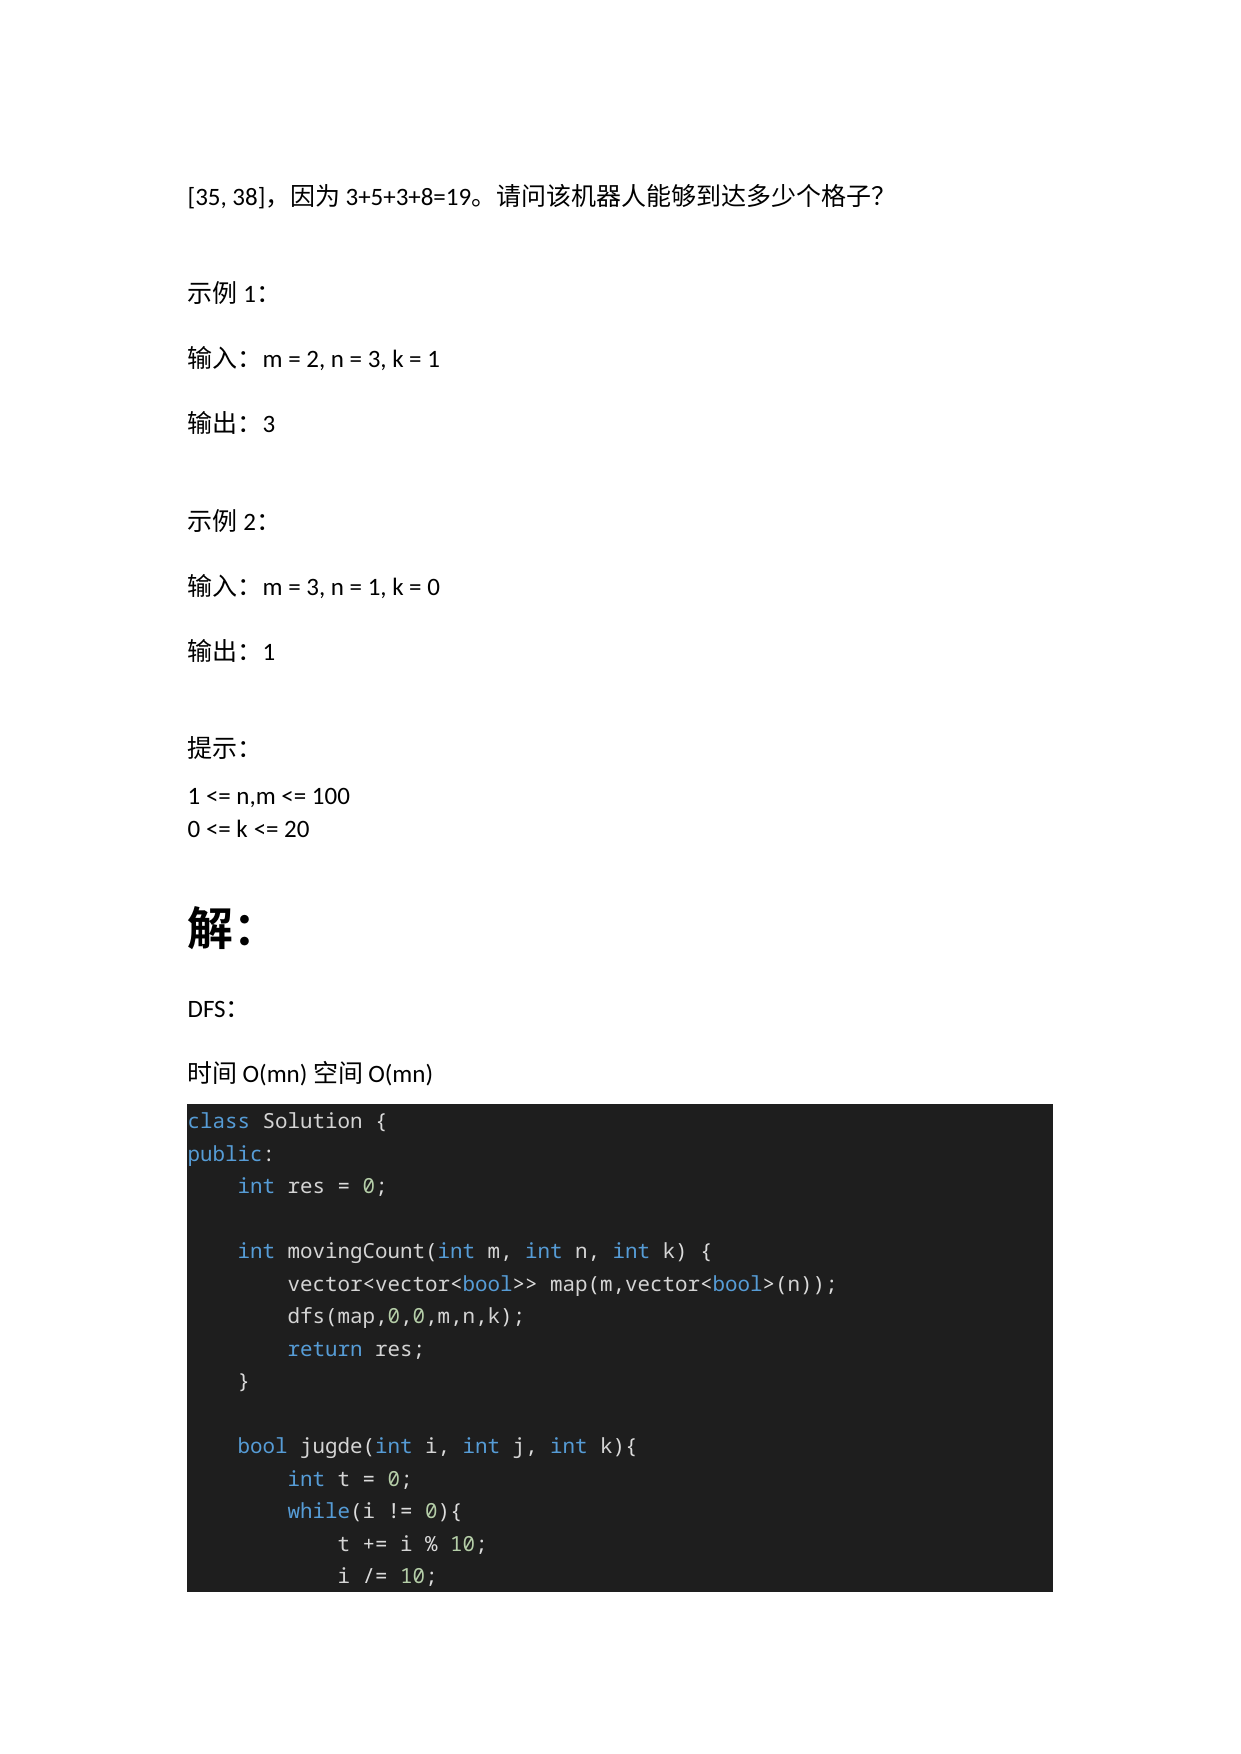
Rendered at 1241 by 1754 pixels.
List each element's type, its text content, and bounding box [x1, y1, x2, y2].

text int movingCount(int m, int n, int k) { [187, 1234, 1053, 1267]
text class Solution { [187, 1104, 1053, 1137]
text DFS： [187, 974, 1053, 1039]
text int t = 0; [187, 1462, 1053, 1494]
text 提示： [187, 714, 1053, 779]
text 输入：m = 2, n = 3, k = 1 [187, 324, 1053, 389]
text 时间O(mn) 空间O(mn) [187, 1039, 1053, 1104]
text int res = 0; [187, 1169, 1053, 1202]
text return res; [187, 1332, 1053, 1364]
text 示例 2： [187, 487, 1053, 552]
text } [187, 1364, 1053, 1397]
text t += i % 10; [187, 1527, 1053, 1559]
text 1 <= n,m <= 100 [187, 779, 1053, 812]
text 输出：1 [187, 617, 1053, 682]
text 解： [187, 877, 1053, 974]
text dfs(map,0,0,m,n,k); [187, 1299, 1053, 1332]
text vector<vector<bool>> map(m,vector<bool>(n)); [187, 1267, 1053, 1299]
text public: [187, 1137, 1053, 1169]
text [187, 162, 1053, 227]
text 输入：m = 3, n = 1, k = 0 [187, 552, 1053, 617]
text i /= 10; [187, 1559, 1053, 1592]
text while(i != 0){ [187, 1494, 1053, 1527]
text 示例 1： [187, 259, 1053, 324]
text 0 <= k <= 20 [187, 812, 1053, 844]
text bool jugde(int i, int j, int k){ [187, 1429, 1053, 1462]
text 输出：3 [187, 389, 1053, 454]
